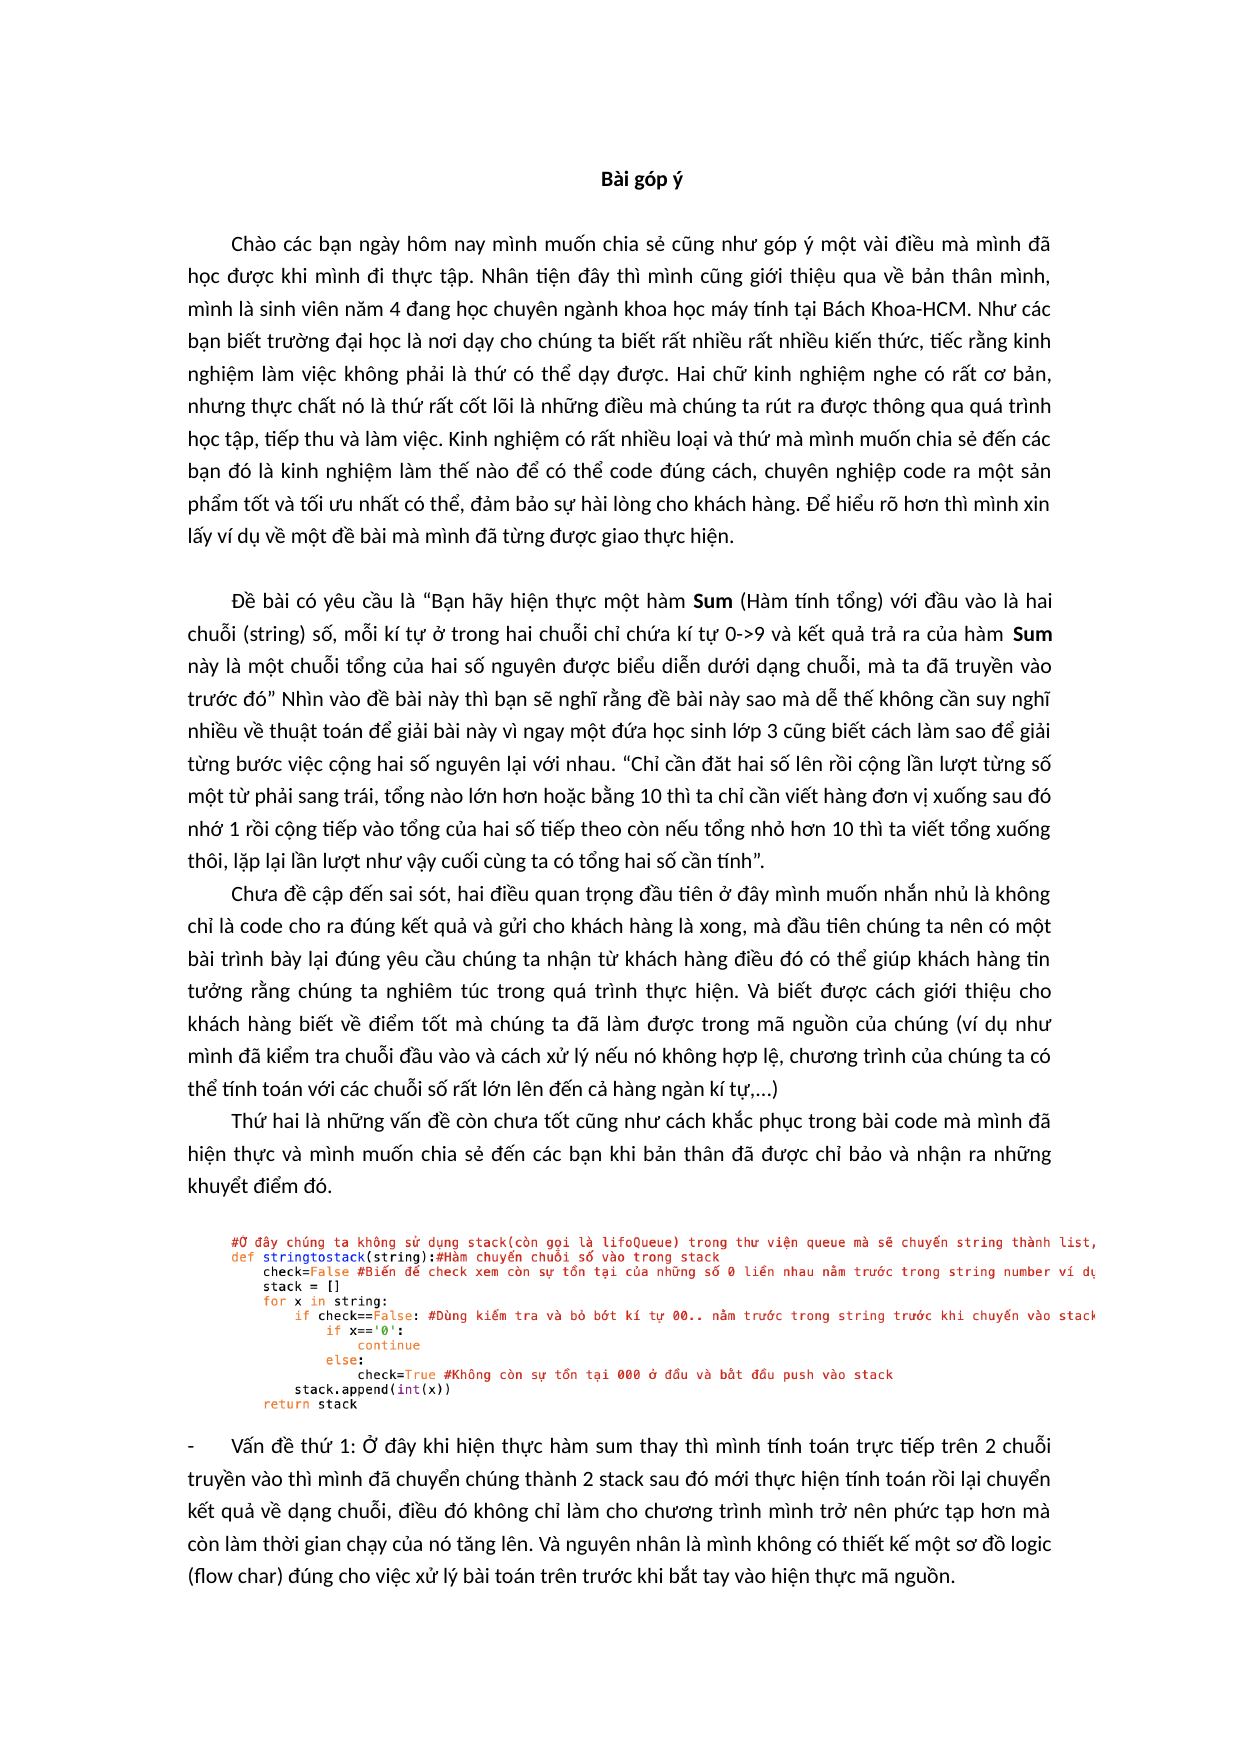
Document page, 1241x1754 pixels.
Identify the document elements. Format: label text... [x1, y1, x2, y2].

text Bài góp ý [187, 162, 1053, 194]
text Thứ hai là những vấn đề còn chưa tốt cũng như cách khắc phục trong bài code mà mình đã hiện thực và mình muốn chia sẻ đến các bạn khi bản thân đã được chỉ bảo và nhận ra những khuyểt điểm đó. [187, 1104, 1053, 1202]
picture [231, 1234, 1096, 1415]
text Đề bài có yêu cầu là “Bạn hãy hiện thực một hàm Sum (Hàm tính tổng) với đầu vào là hai chuỗi (string) số, mỗi kí tự ở trong hai chuỗi chỉ chứa kí tự 0->9 và kết quả trả ra của hàm Sum này là một chuỗi tổng của hai số nguyên được biểu diễn dưới dạng chuỗi, mà ta đã truyền vào trước đó” Nhìn vào đề bài này thì bạn sẽ nghĩ rằng đề bài này sao mà dễ thế không cần suy nghĩ nhiều về thuật toán để giải bài này vì ngay một đứa học sinh lớp 3 cũng biết cách làm sao để giải từng bước việc cộng hai số nguyên lại với nhau. “Chỉ cần đăt hai số lên rồi cộng lần lượt từng số một từ phải sang trái, tổng nào lớn hơn hoặc bằng 10 thì ta chỉ cần viết hàng đơn vị xuống sau đó nhớ 1 rồi cộng tiếp vào tổng của hai số tiếp theo còn nếu tổng nhỏ hơn 10 thì ta viết tổng xuống thôi, lặp lại lần lượt như vậy cuối cùng ta có tổng hai số cần tính”. [187, 584, 1053, 877]
text - Vấn đề thứ 1: Ở đây khi hiện thực hàm sum thay thì mình tính toán trực tiếp trên 2 chuỗi truyền vào thì mình đã chuyển chúng thành 2 stack sau đó mới thực hiện tính toán rồi lại chuyển kết quả về dạng chuỗi, điều đó không chỉ làm cho chương trình mình trở nên phức tạp hơn mà còn làm thời gian chạy của nó tăng lên. Và nguyên nhân là mình không có thiết kế một sơ đồ logic (flow char) đúng cho việc xử lý bài toán trên trước khi bắt tay vào hiện thực mã nguồn. [187, 1429, 1053, 1592]
text Chào các bạn ngày hôm nay mình muốn chia sẻ cũng như góp ý một vài điều mà mình đã học được khi mình đi thực tập. Nhân tiện đây thì mình cũng giới thiệu qua về bản thân mình, mình là sinh viên năm 4 đang học chuyên ngành khoa học máy tính tại Bách Khoa-HCM. Như các bạn biết trường đại học là nơi dạy cho chúng ta biết rất nhiều rất nhiều kiến thức, tiếc rằng kinh nghiệm làm việc không phải là thứ có thể dạy được. Hai chữ kinh nghiệm nghe có rất cơ bản, nhưng thực chất nó là thứ rất cốt lõi là những điều mà chúng ta rút ra được thông qua quá trình học tập, tiếp thu và làm việc. Kinh nghiệm có rất nhiều loại và thứ mà mình muốn chia sẻ đến các bạn đó là kinh nghiệm làm thế nào để có thể code đúng cách, chuyên nghiệp code ra một sản phẩm tốt và tối ưu nhất có thể, đảm bảo sự hài lòng cho khách hàng. Để hiểu rõ hơn thì mình xin lấy ví dụ về một đề bài mà mình đã từng được giao thực hiện. [187, 227, 1053, 552]
text Chưa đề cập đến sai sót, hai điều quan trọng đầu tiên ở đây mình muốn nhắn nhủ là không chỉ là code cho ra đúng kết quả và gửi cho khách hàng là xong, mà đầu tiên chúng ta nên có một bài trình bày lại đúng yêu cầu chúng ta nhận từ khách hàng điều đó có thể giúp khách hàng tin tưởng rằng chúng ta nghiêm túc trong quá trình thực hiện. Và biết được cách giới thiệu cho khách hàng biết về điểm tốt mà chúng ta đã làm được trong mã nguồn của chúng (ví dụ như mình đã kiểm tra chuỗi đầu vào và cách xử lý nếu nó không hợp lệ, chương trình của chúng ta có thể tính toán với các chuỗi số rất lớn lên đến cả hàng ngàn kí tự,...) [187, 877, 1053, 1104]
